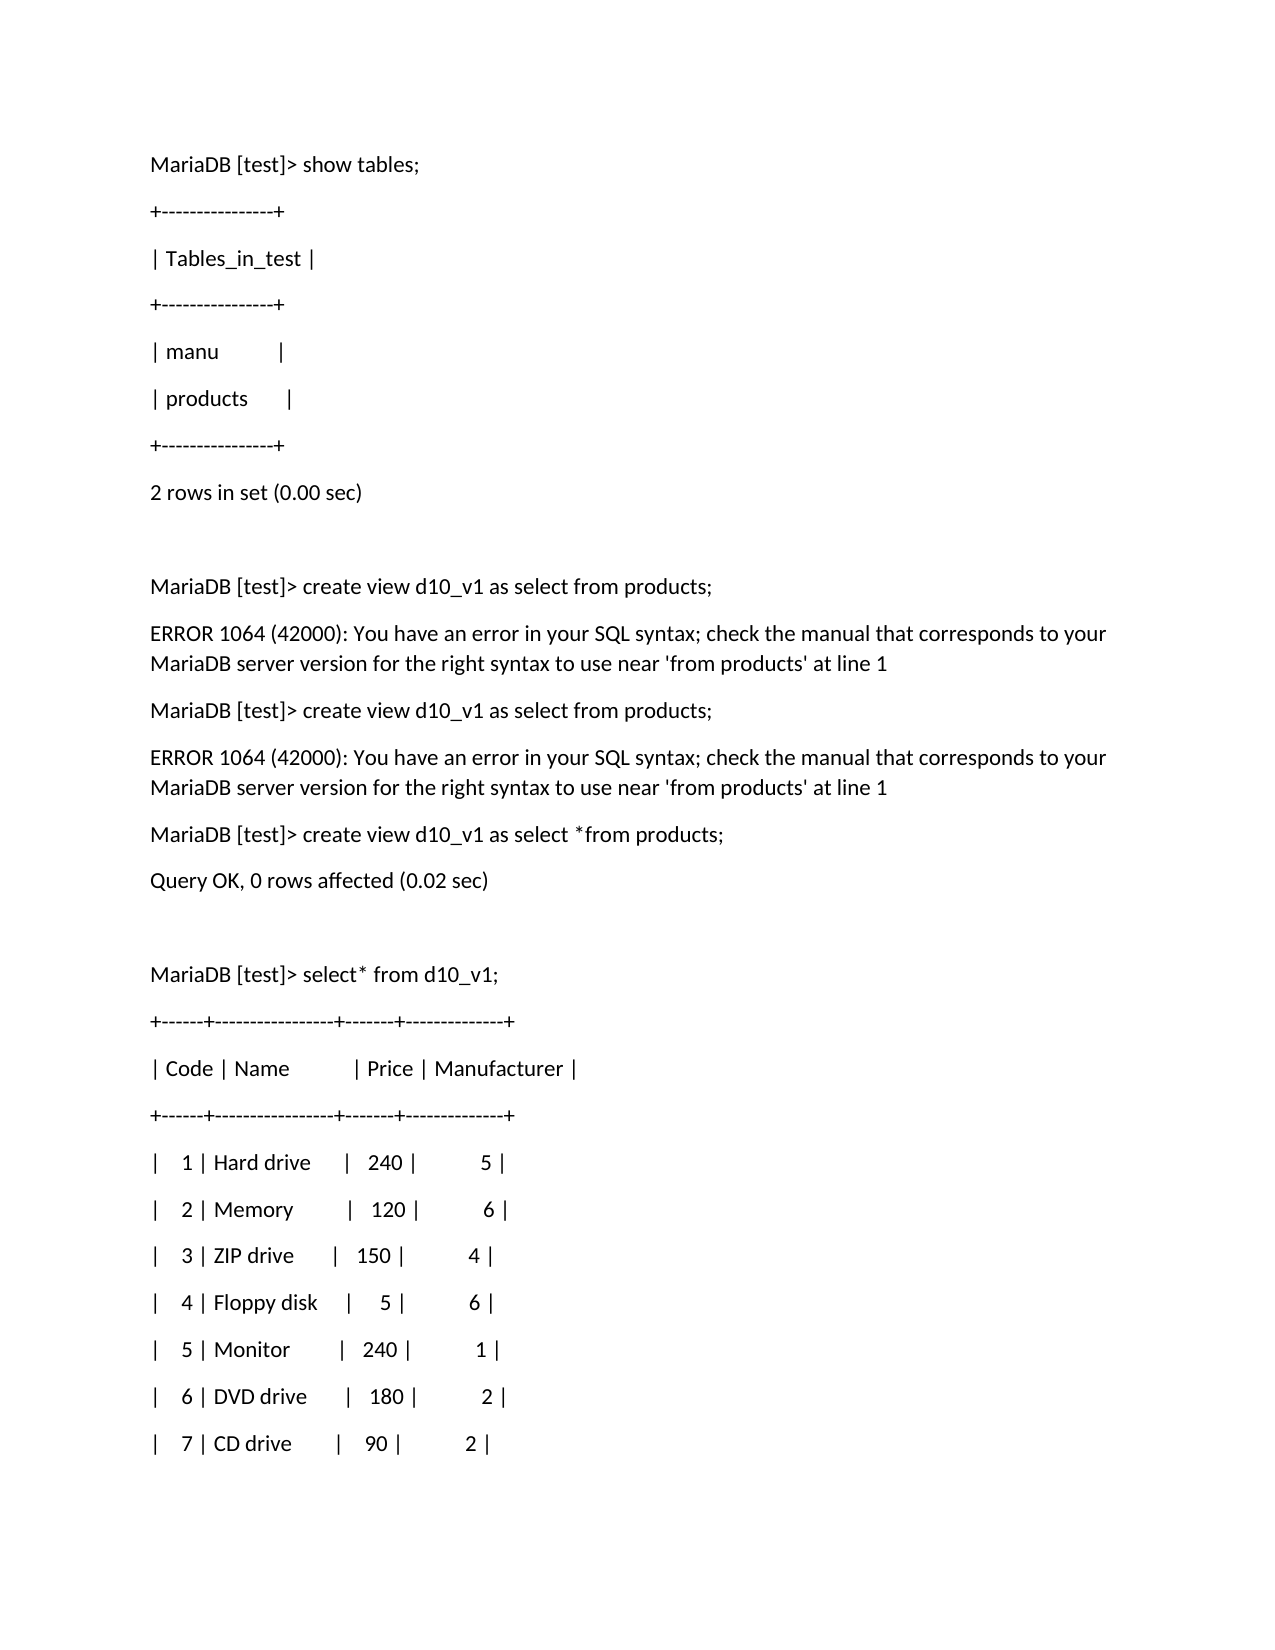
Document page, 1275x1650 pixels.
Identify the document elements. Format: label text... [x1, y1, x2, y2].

text +----------------+ [150, 197, 1125, 225]
text MariaDB [test]> create view d10_v1 as select from products; [150, 696, 1125, 724]
text | 3 | ZIP drive | 150 | 4 | [150, 1242, 1125, 1270]
text | 1 | Hard drive | 240 | 5 | [150, 1148, 1125, 1176]
text | 4 | Floppy disk | 5 | 6 | [150, 1288, 1125, 1317]
text MariaDB [test]> create view d10_v1 as select from products; [150, 572, 1125, 600]
text ERROR 1064 (42000): You have an error in your SQL syntax; check the manual that corresponds to your MariaDB server version for the right syntax to use near 'from products' at line 1 [150, 619, 1125, 677]
text | 5 | Monitor | 240 | 1 | [150, 1335, 1125, 1363]
text | 2 | Memory | 120 | 6 | [150, 1195, 1125, 1223]
text +------+-----------------+-------+--------------+ [150, 1101, 1125, 1129]
text 2 rows in set (0.00 sec) [150, 478, 1125, 506]
text | Code | Name | Price | Manufacturer | [150, 1054, 1125, 1082]
text Query OK, 0 rows affected (0.02 sec) [150, 867, 1125, 895]
text MariaDB [test]> show tables; [150, 150, 1125, 178]
text | 6 | DVD drive | 180 | 2 | [150, 1382, 1125, 1410]
text +----------------+ [150, 431, 1125, 459]
text | manu | [150, 337, 1125, 366]
text ERROR 1064 (42000): You have an error in your SQL syntax; check the manual that corresponds to your MariaDB server version for the right syntax to use near 'from products' at line 1 [150, 743, 1125, 801]
text | 7 | CD drive | 90 | 2 | [150, 1429, 1125, 1457]
text | Tables_in_test | [150, 244, 1125, 272]
text | products | [150, 384, 1125, 412]
text MariaDB [test]> select* from d10_v1; [150, 960, 1125, 988]
text MariaDB [test]> create view d10_v1 as select *from products; [150, 820, 1125, 848]
text +----------------+ [150, 291, 1125, 319]
text +------+-----------------+-------+--------------+ [150, 1007, 1125, 1035]
